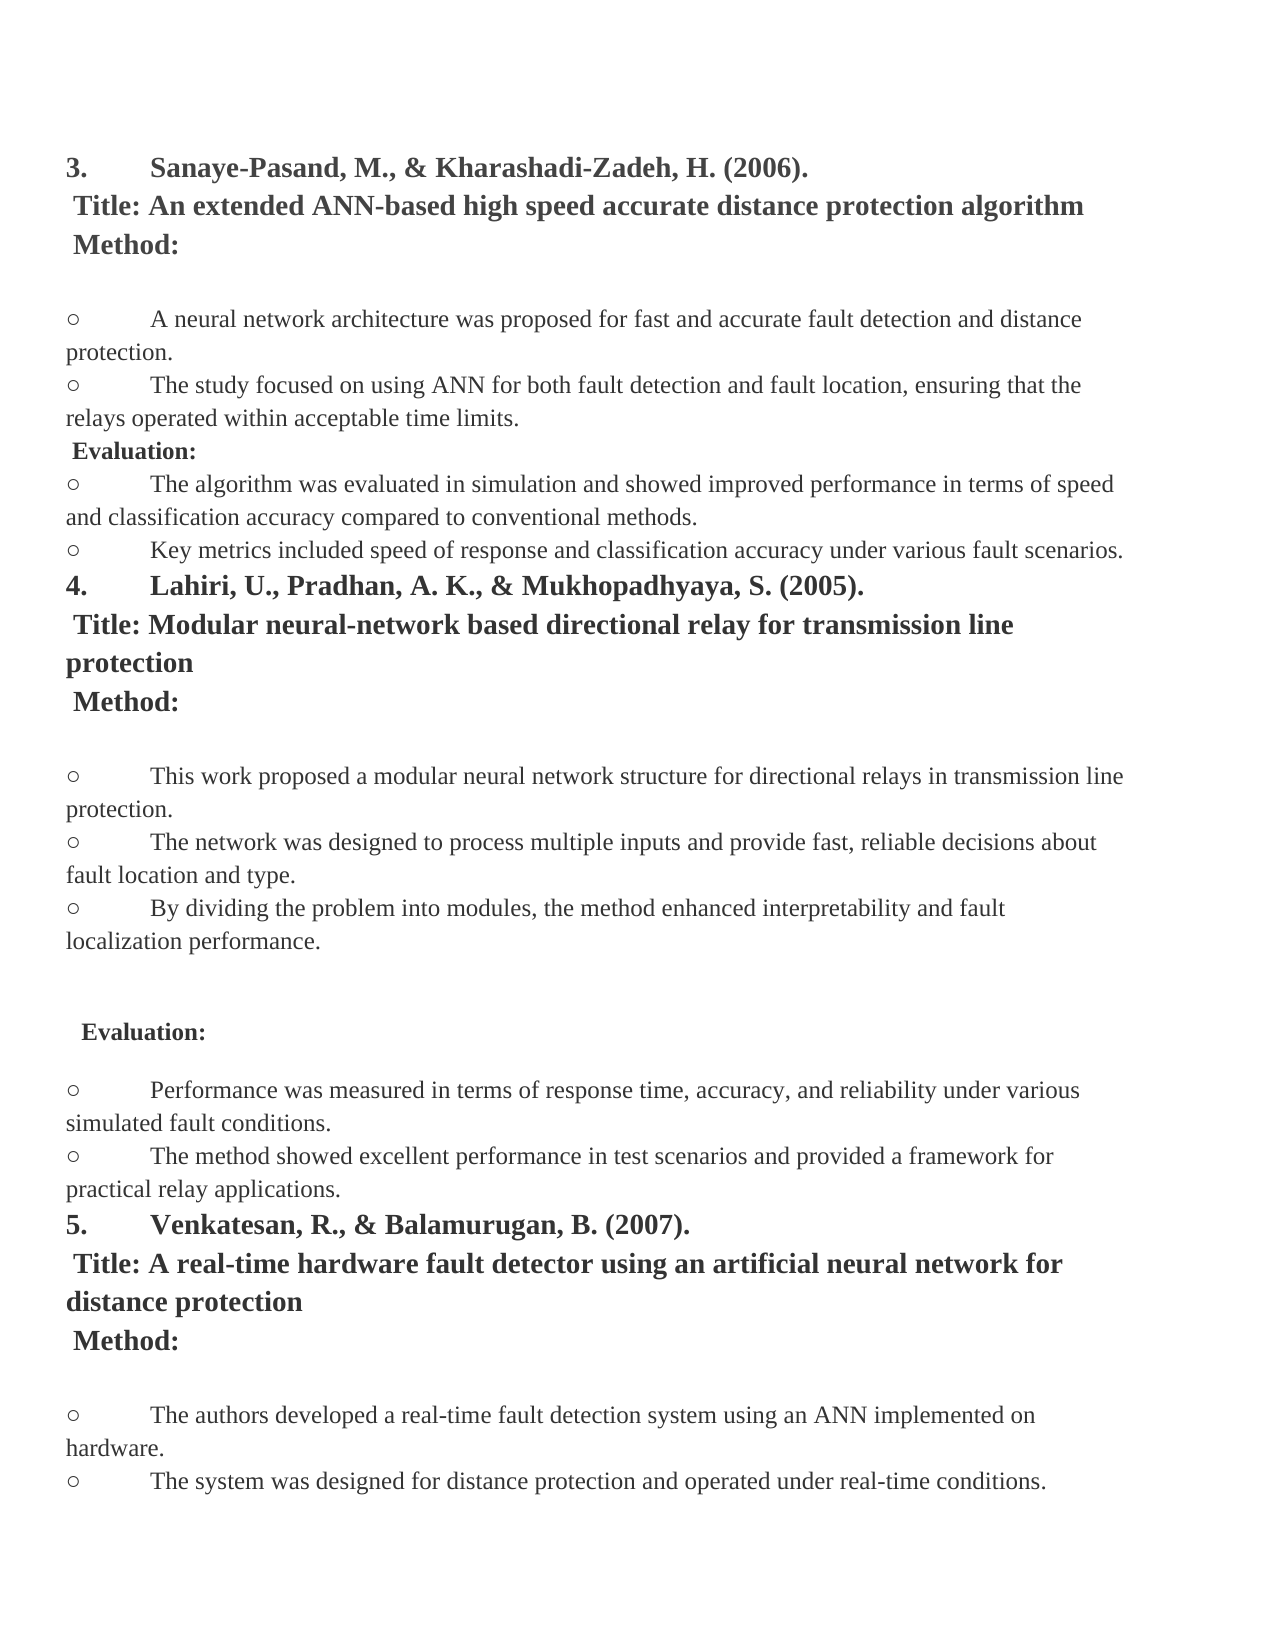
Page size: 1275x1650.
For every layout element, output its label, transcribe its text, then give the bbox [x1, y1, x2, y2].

subtitle Lahiri, U., Pradhan, A. K., & Mukhopadhyaya, S. (2005). Title: Modular neural-network based directional relay for transmission line protection Method: [66, 568, 1125, 756]
list This work proposed a modular neural network structure for directional relays in transmission line protection. [66, 761, 1125, 823]
subtitle Venkatesan, R., & Balamurugan, B. (2007). Title: A real-time hardware fault detector using an artificial neural network for distance protection Method: [66, 1207, 1125, 1395]
list The network was designed to process multiple inputs and provide fast, reliable decisions about fault location and type. [66, 827, 1125, 889]
subtitle Sanaye-Pasand, M., & Kharashadi-Zadeh, H. (2006). Title: An extended ANN-based high speed accurate distance protection algorithm Method: [66, 150, 1125, 299]
list The study focused on using ANN for both fault detection and fault location, ensuring that the relays operated within acceptable time limits. Evaluation: [66, 370, 1125, 465]
list A neural network architecture was proposed for fast and accurate fault detection and distance protection. [66, 304, 1125, 366]
list By dividing the problem into modules, the method enhanced interpretability and fault localization performance. [66, 893, 1125, 955]
list Key metrics included speed of response and classification accuracy under various fault scenarios. [66, 535, 1125, 564]
list The algorithm was evaluated in simulation and showed improved performance in terms of speed and classification accuracy compared to conventional methods. [66, 469, 1125, 531]
list The method showed excellent performance in test scenarios and provided a framework for practical relay applications. [66, 1141, 1125, 1203]
list The system was designed for distance protection and operated under real-time conditions. [66, 1466, 1125, 1495]
text Evaluation: [75, 984, 1125, 1046]
list Performance was measured in terms of response time, accuracy, and reliability under various simulated fault conditions. [66, 1075, 1125, 1137]
list The authors developed a real-time fault detection system using an ANN implemented on hardware. [66, 1400, 1125, 1462]
